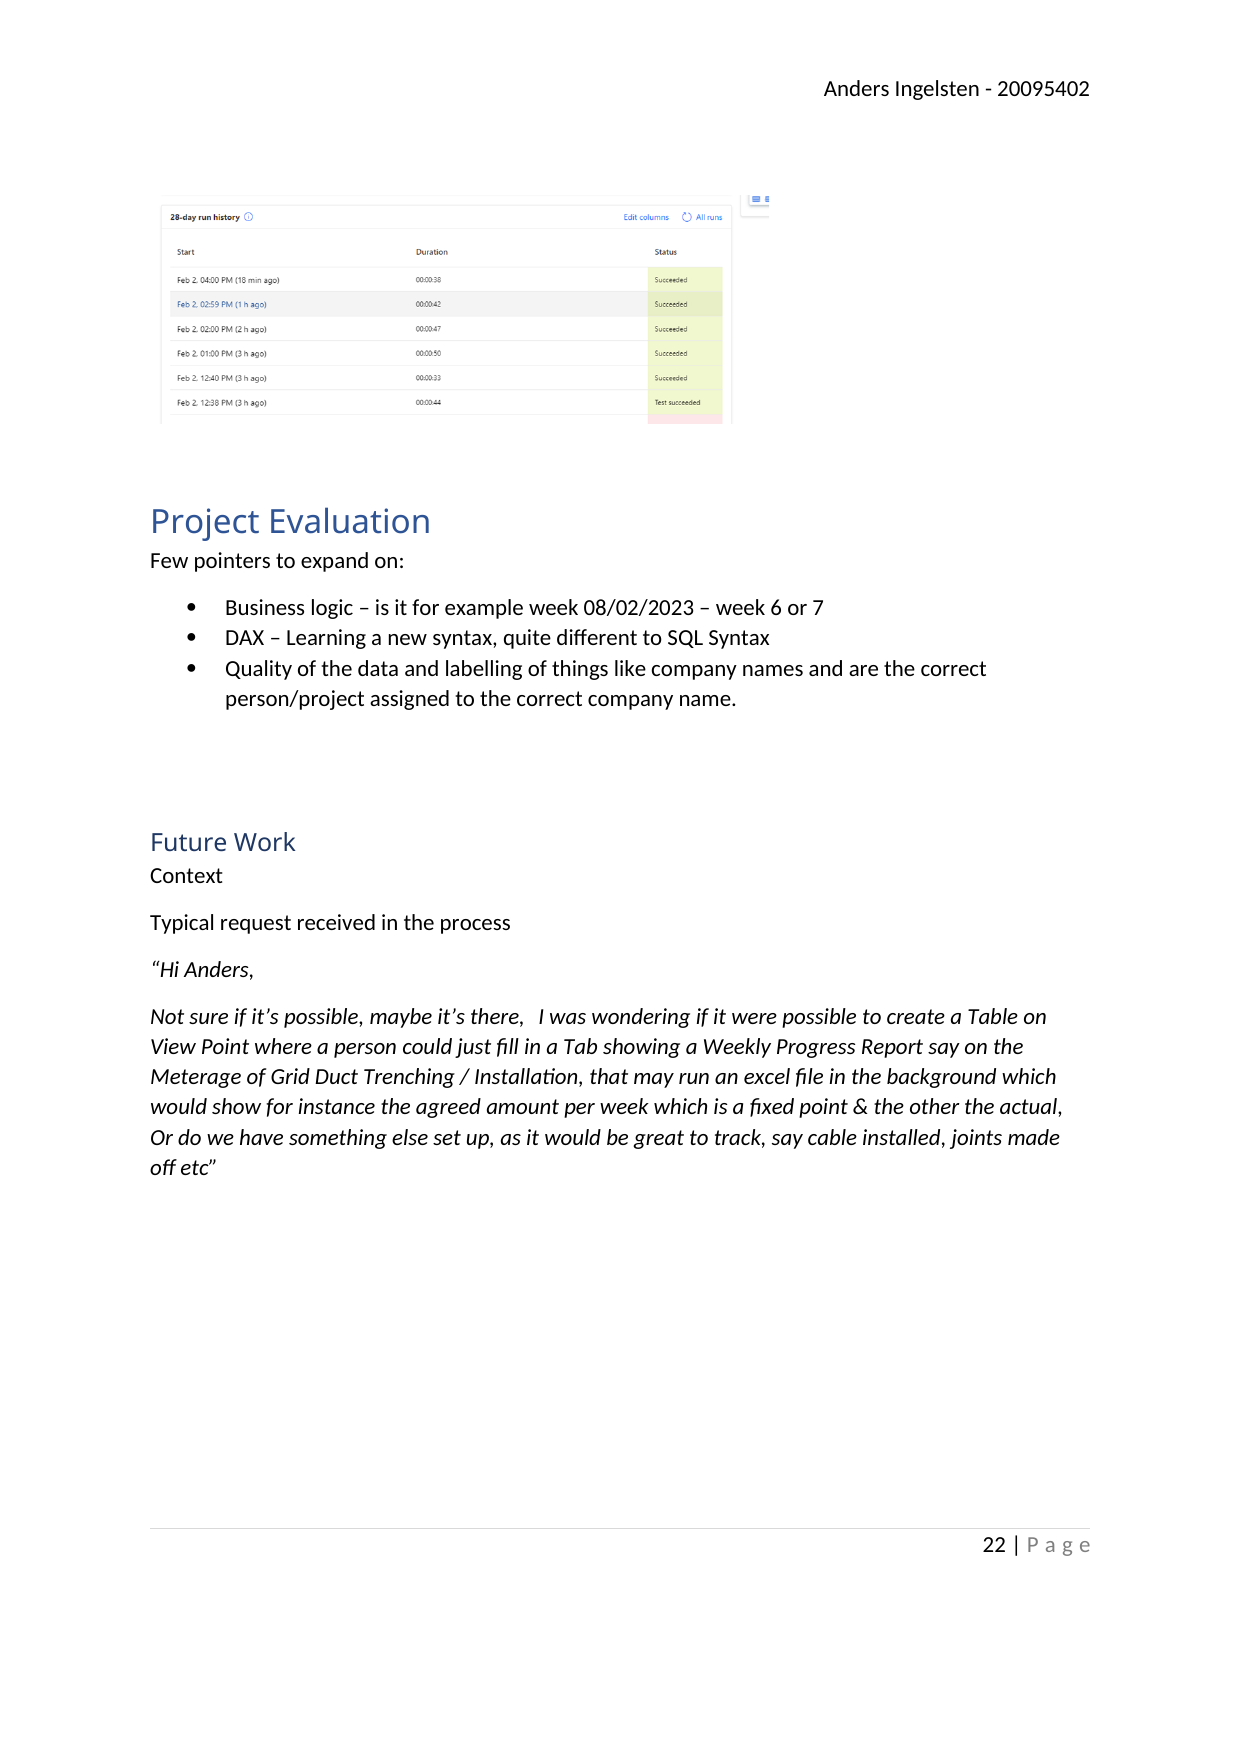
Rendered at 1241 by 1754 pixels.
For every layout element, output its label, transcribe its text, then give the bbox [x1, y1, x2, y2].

text Context [150, 861, 1090, 889]
subtitle Future Work [150, 824, 1090, 858]
text Typical request received in the process [150, 908, 1090, 936]
subtitle Project Evaluation [150, 497, 1090, 543]
list DAX – Learning a new syntax, quite different to SQL Syntax [187, 623, 1090, 651]
text Not sure if it’s possible, maybe it’s there, I was wondering if it were possible to create a Table on View Point where a person could just fill in a Tab showing a Weekly Progress Report say on the Meterage of Grid Duct Trenching / Installation, that may run an excel file in the background which would show for instance the agreed amount per week which is a fixed point & the other the actual, Or do we have something else set up, as it would be great to track, say cable installed, joints made off etc” [150, 1002, 1090, 1181]
list Business logic – is it for example week 08/02/2023 – week 6 or 7 [187, 593, 1090, 621]
text “Hi Anders, [150, 955, 1090, 983]
text Few pointers to expand on: [150, 546, 1090, 574]
list Quality of the data and labelling of things like company names and are the correct person/project assigned to the correct company name. [187, 654, 1090, 712]
picture [150, 195, 770, 424]
